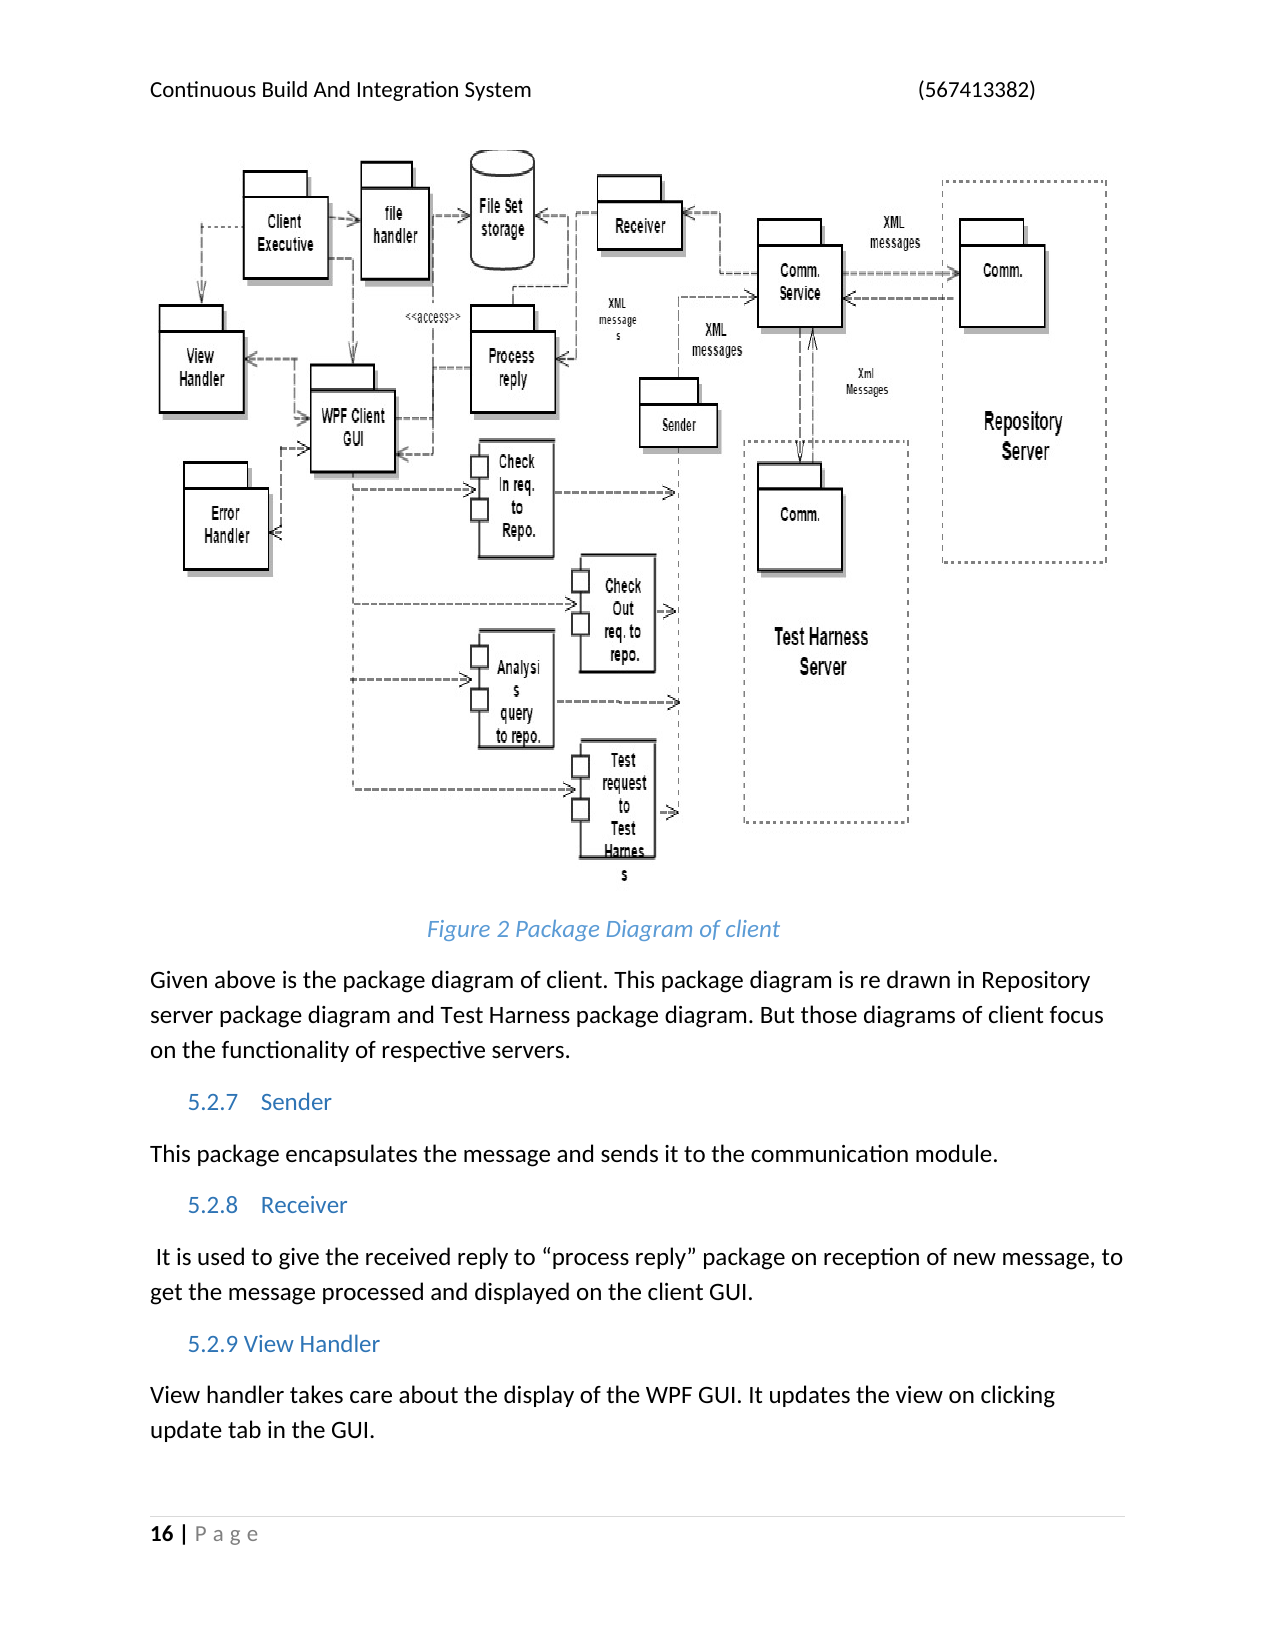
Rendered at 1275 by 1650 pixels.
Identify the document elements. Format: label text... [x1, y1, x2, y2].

picture [150, 150, 1125, 893]
text This package encapsulates the message and sends it to the communication module. [150, 1138, 1125, 1168]
text Figure 2 Package Diagram of client [150, 913, 1125, 943]
text 5.2.9 View Handler [187, 1328, 1125, 1358]
text It is used to give the received reply to “process reply” package on reception of new message, to get the message processed and displayed on the client GUI. [150, 1241, 1125, 1307]
text View handler takes care about the display of the WPF GUI. It updates the view on clicking update tab in the GUI. [150, 1379, 1125, 1445]
text 5.2.8 Receiver [187, 1189, 1125, 1220]
text Given above is the package diagram of client. This package diagram is re drawn in Repository server package diagram and Test Harness package diagram. But those diagrams of client focus on the functionality of respective servers. [150, 964, 1125, 1065]
text 5.2.7 Sender [187, 1086, 1125, 1117]
